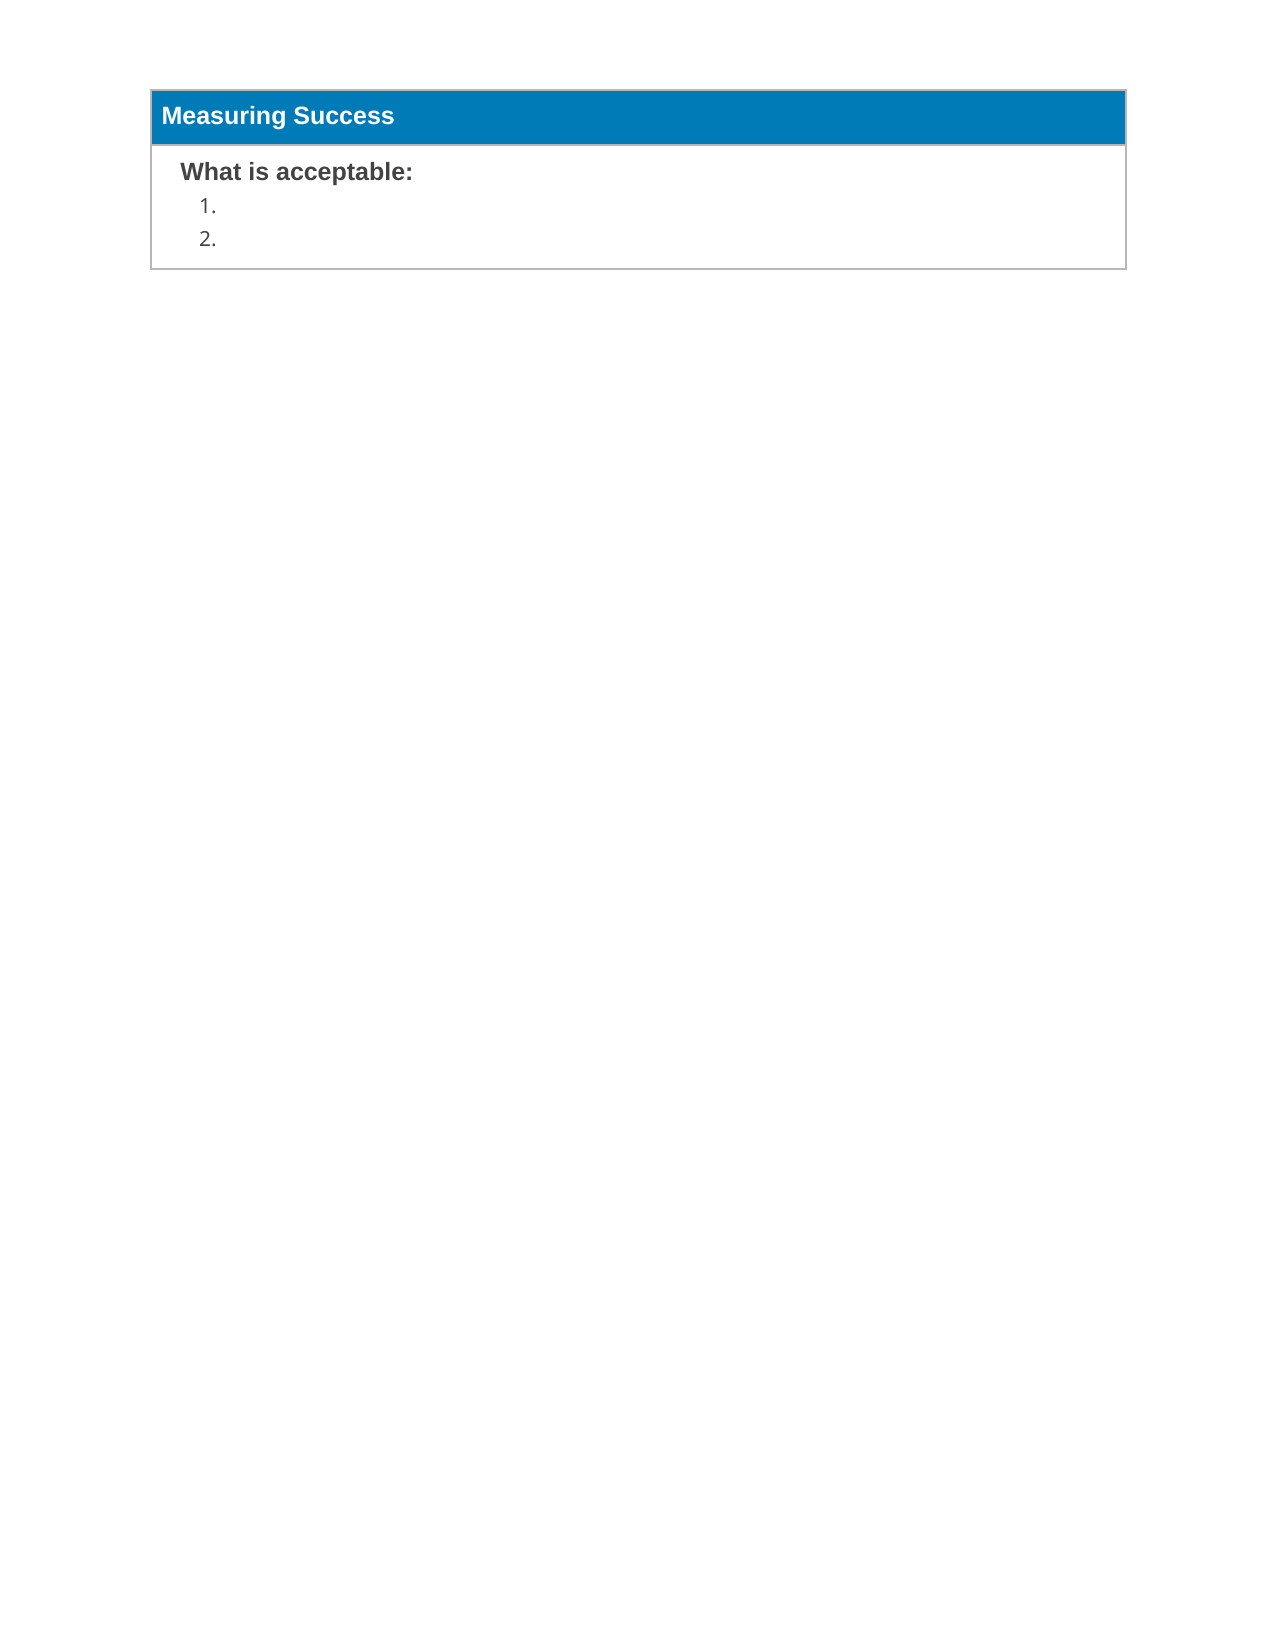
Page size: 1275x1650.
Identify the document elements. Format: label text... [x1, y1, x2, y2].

table_header Measuring Success [152, 91, 1125, 144]
table_cell What is acceptable: [152, 146, 1125, 268]
